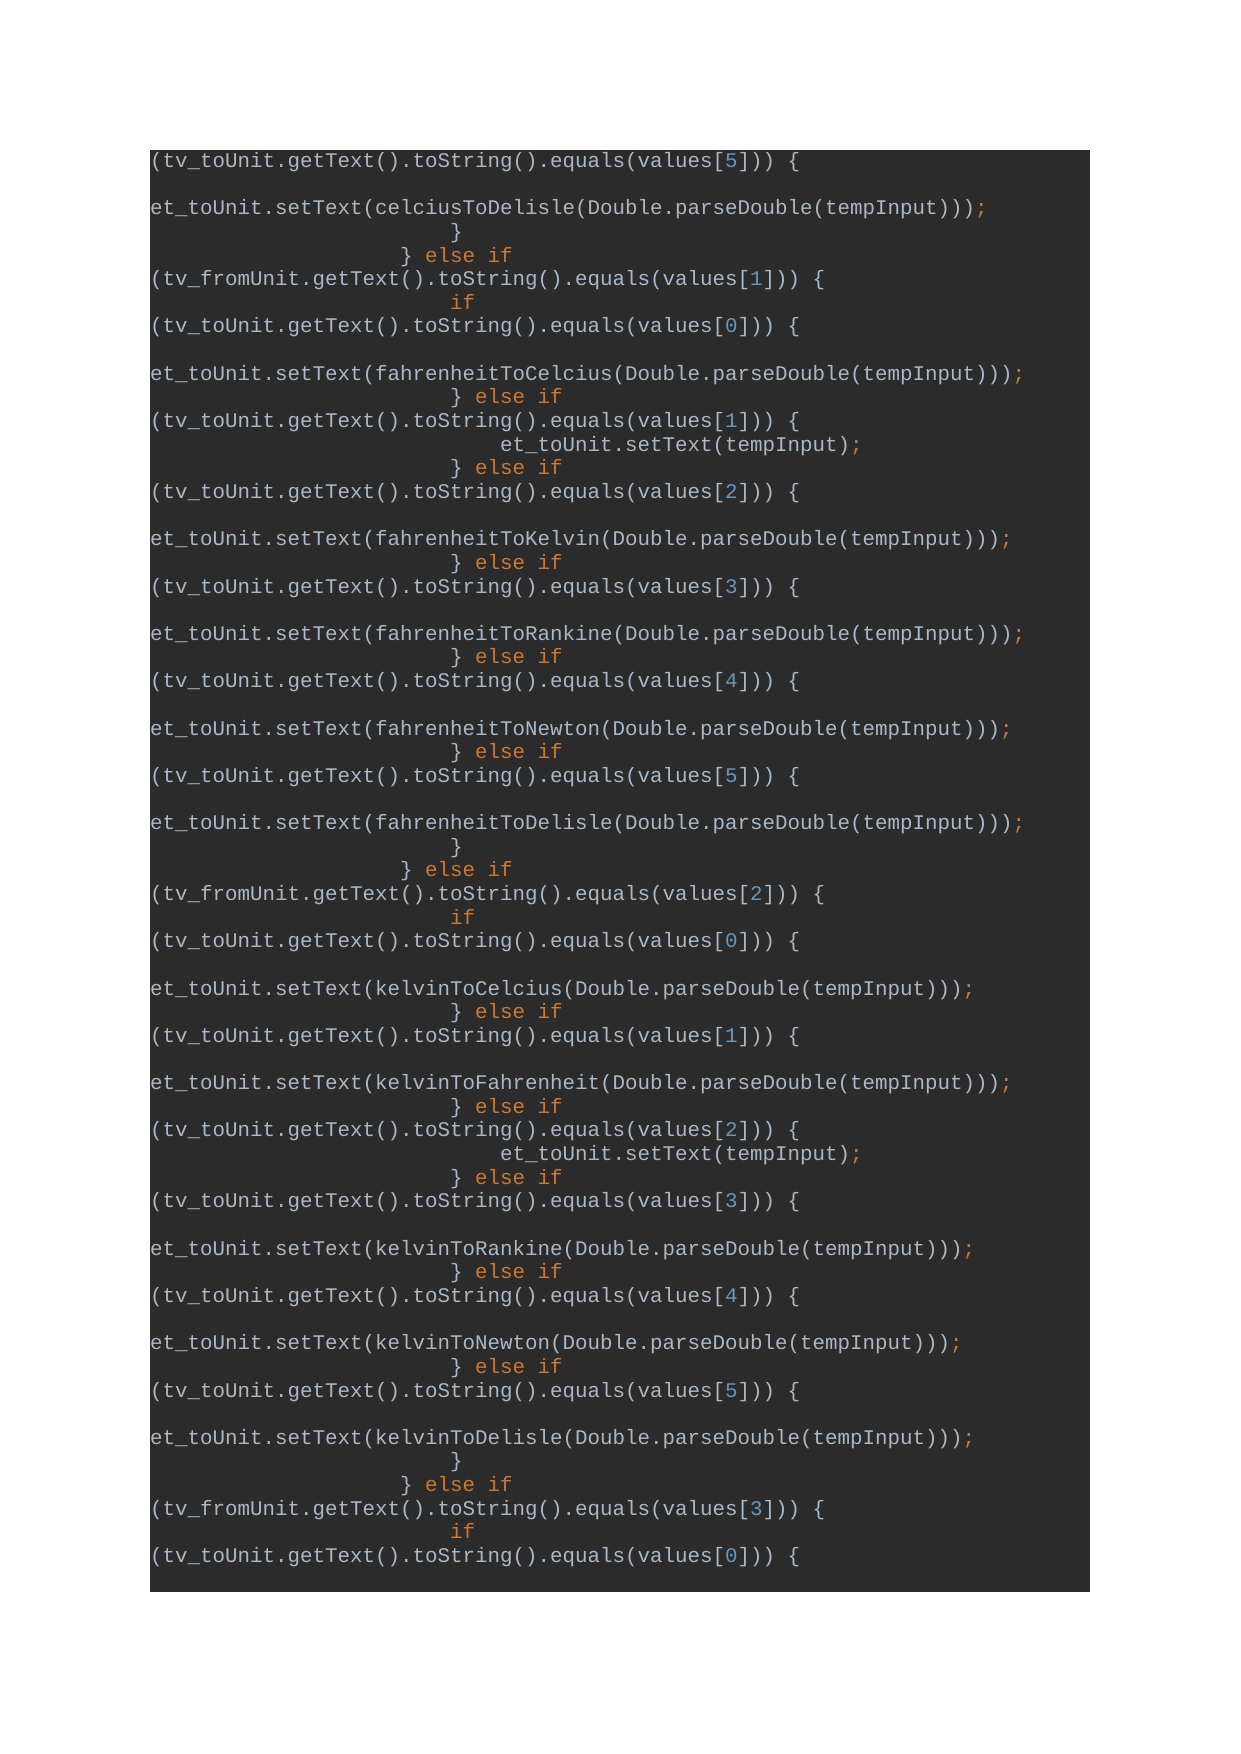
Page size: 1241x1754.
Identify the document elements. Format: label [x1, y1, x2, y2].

text [150, 150, 1090, 1592]
